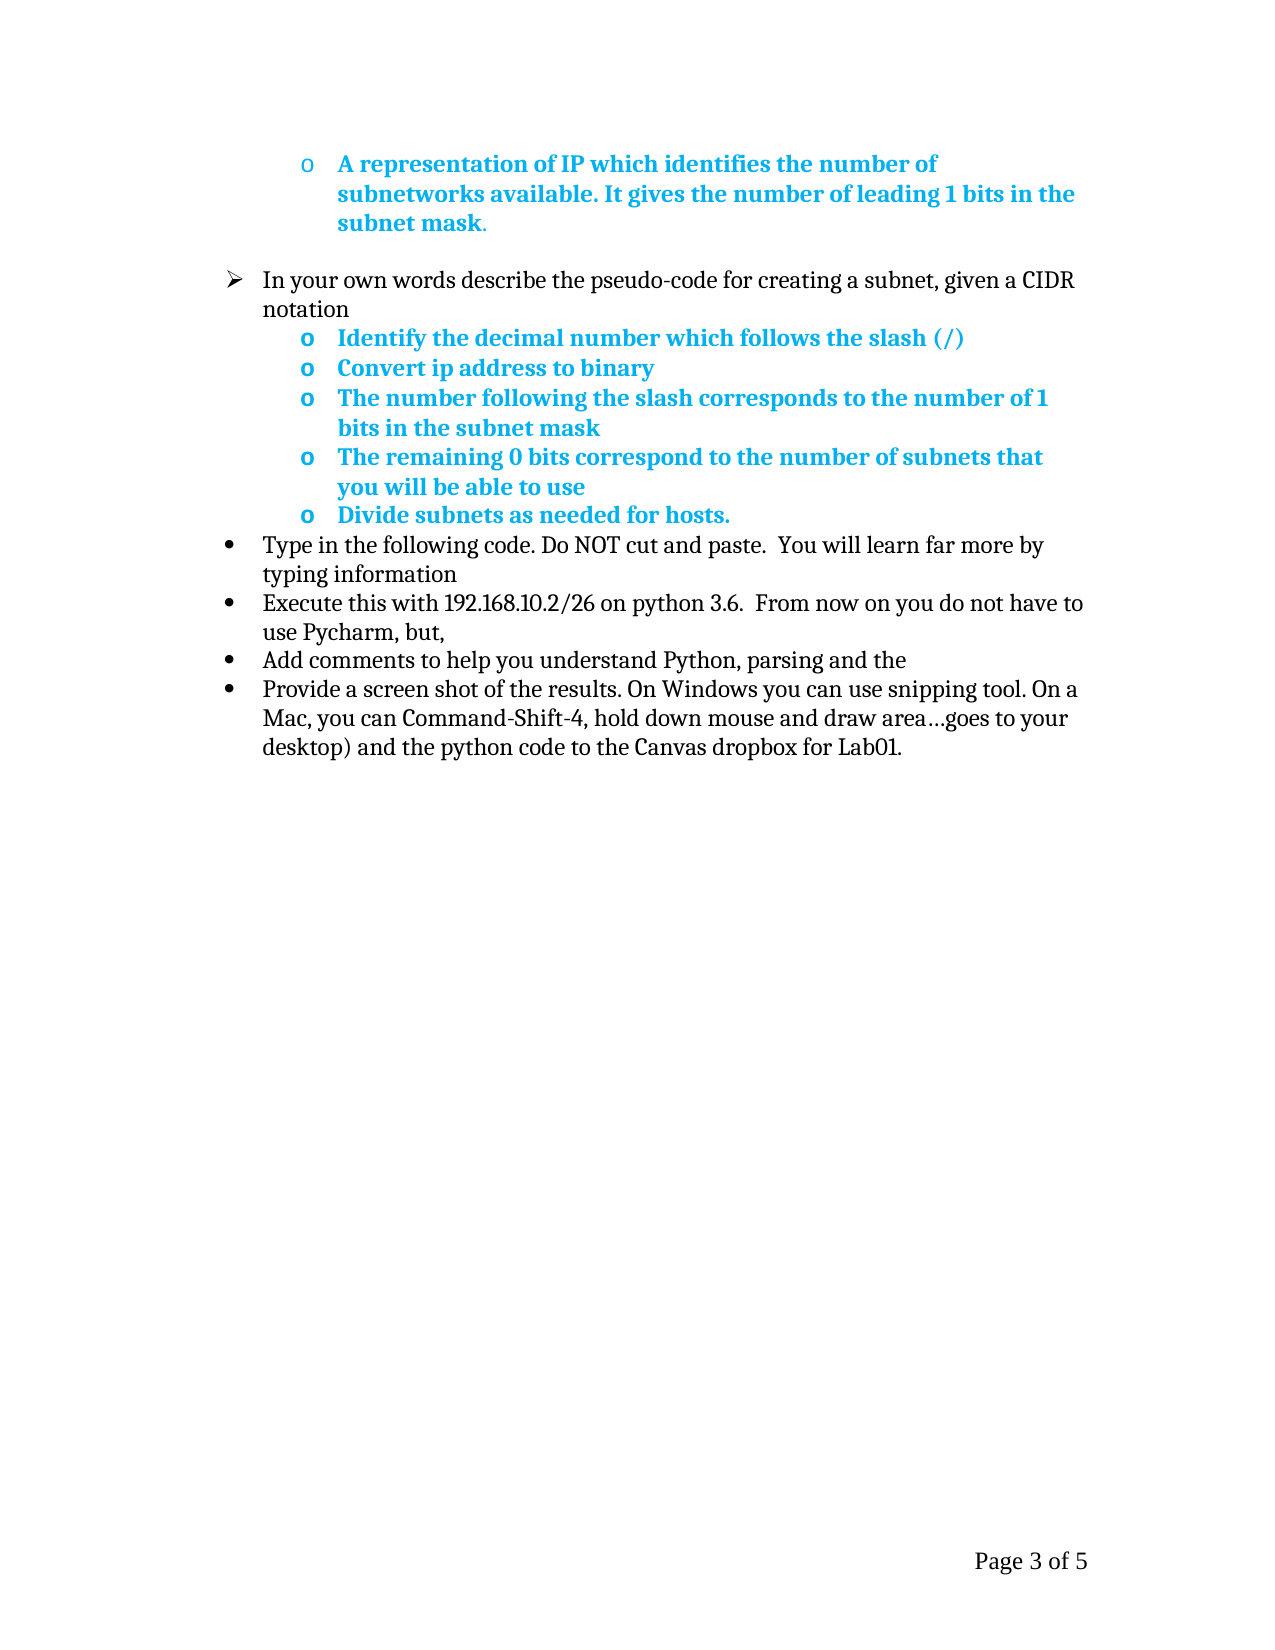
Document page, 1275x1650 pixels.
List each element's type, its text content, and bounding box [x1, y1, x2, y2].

list Type in the following code. Do NOT cut and paste. You will learn far more by typing information [225, 531, 1087, 589]
list Execute this with 192.168.10.2/26 on python 3.6. From now on you do not have to use Pycharm, but, [225, 589, 1087, 646]
list Identify the decimal number which follows the slash (/) [300, 324, 1087, 354]
list In your own words describe the pseudo-code for creating a subnet, given a CIDR notation [225, 266, 1087, 324]
list A representation of IP which identifies the number of subnetworks available. It gives the number of leading 1 bits in the subnet mask. [300, 150, 1087, 237]
list The remaining 0 bits correspond to the number of subnets that you will be able to use [300, 442, 1087, 501]
list The number following the slash corresponds to the number of 1 bits in the subnet mask [300, 384, 1087, 442]
list Provide a screen shot of the results. On Windows you can use snipping tool. On a Mac, you can Command-Shift-4, hold down mouse and draw area…goes to your desktop) and the python code to the Canvas dropbox for Lab01. [225, 675, 1087, 761]
list Add comments to help you understand Python, parsing and the [225, 646, 1087, 675]
list Divide subnets as needed for hosts. [300, 501, 1087, 531]
list Convert ip address to binary [300, 354, 1087, 384]
